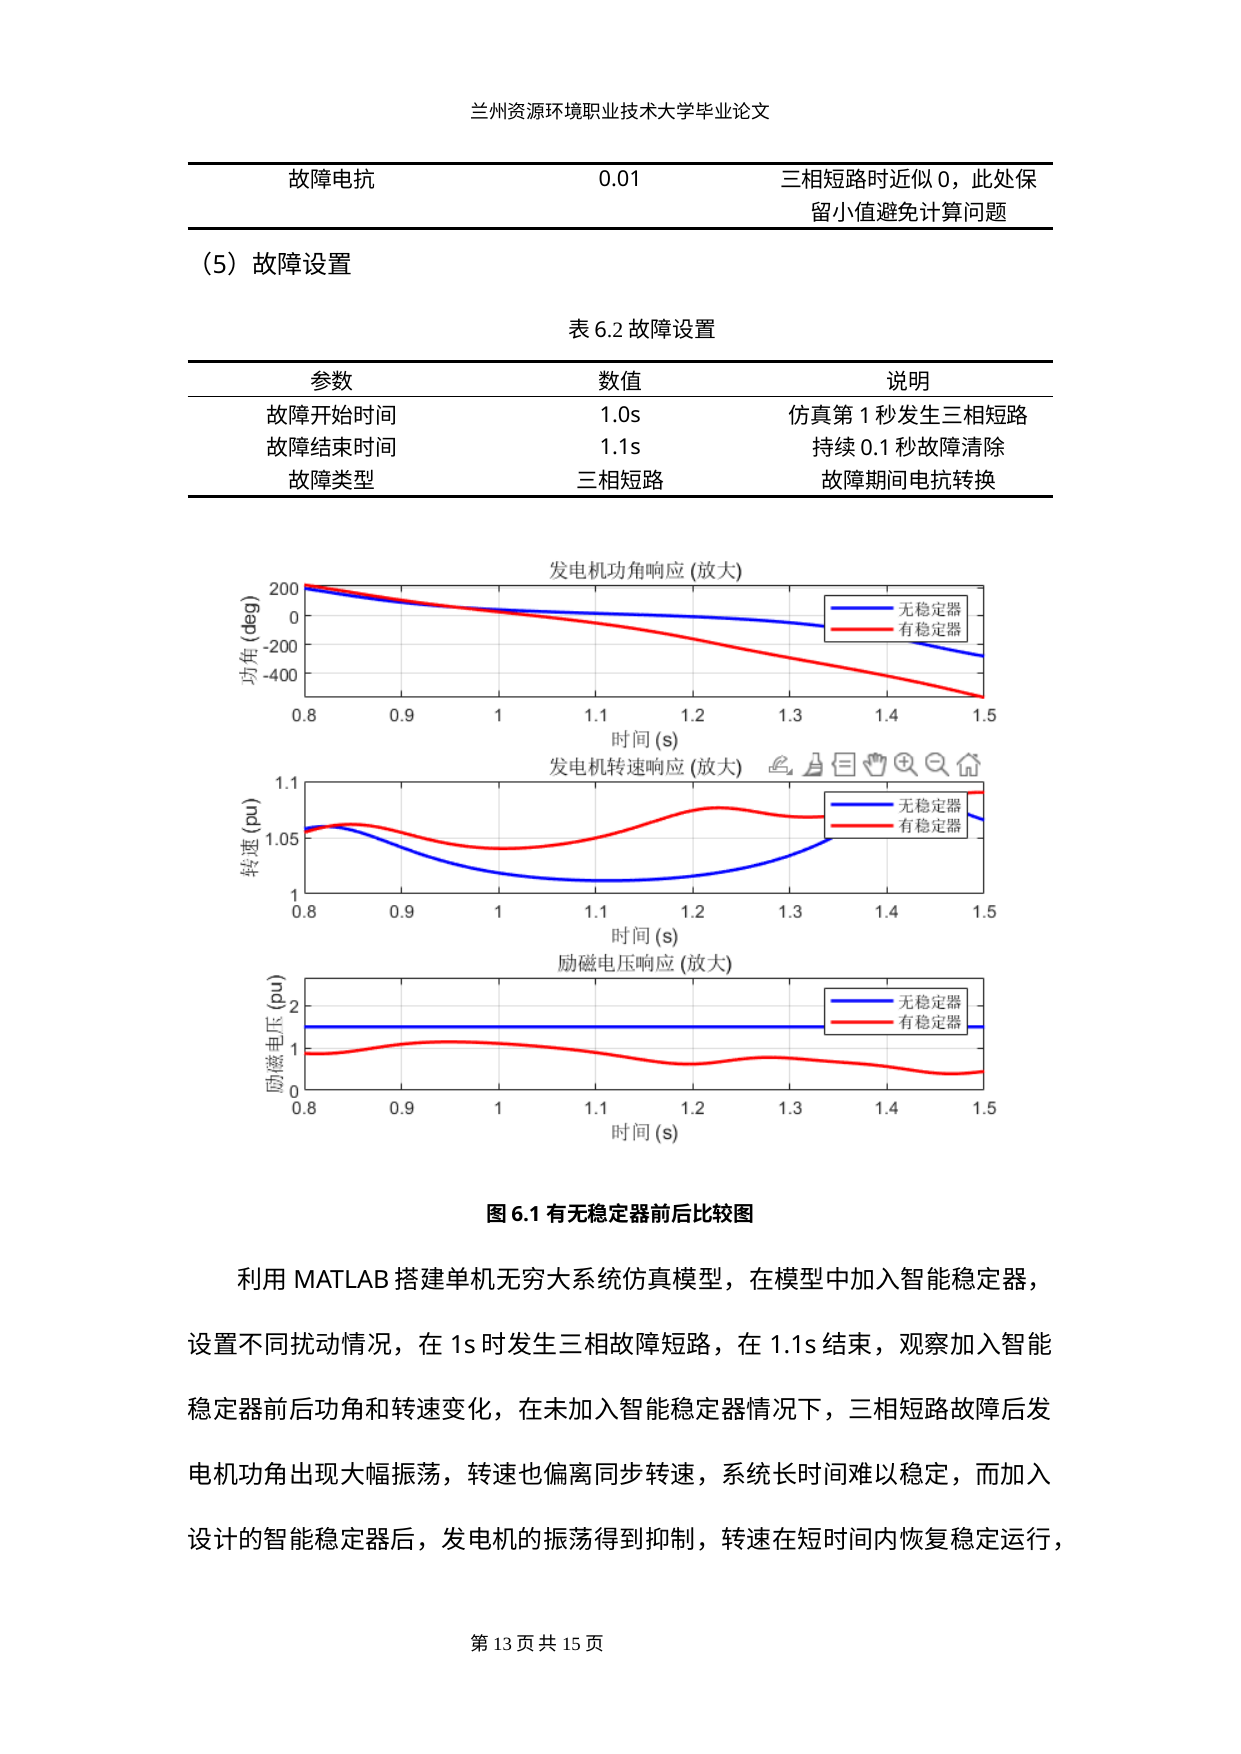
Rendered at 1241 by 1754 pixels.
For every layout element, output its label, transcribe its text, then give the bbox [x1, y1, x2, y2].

table_cell 三相短路 [476, 462, 764, 495]
table_cell 仿真第1秒发生三相短路 [764, 397, 1053, 430]
table_header 图6.1 有无稳定器前后比较图 [188, 530, 1053, 1245]
table_cell 1.0s [476, 397, 764, 430]
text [187, 1245, 1053, 1570]
table_cell 三相短路时近似0，此处保留小值避免计算问题 [764, 165, 1053, 227]
table_cell 故障类型 [188, 462, 476, 495]
table_header 数值 [476, 363, 764, 396]
table_cell 持续0.1秒故障清除 [764, 430, 1053, 462]
text （5）故障设置 [187, 230, 1053, 295]
picture [198, 530, 1047, 1158]
table_cell 故障电抗 [188, 165, 476, 227]
table_cell 0.01 [476, 165, 764, 227]
table_header 参数 [188, 363, 476, 396]
table_cell 故障开始时间 [188, 397, 476, 430]
table_header 说明 [764, 363, 1053, 396]
table_cell 1.1s [476, 430, 764, 462]
table_cell 故障期间电抗转换 [764, 462, 1053, 495]
table_cell 故障结束时间 [188, 430, 476, 462]
text 表6.2 故障设置 [231, 311, 1053, 344]
